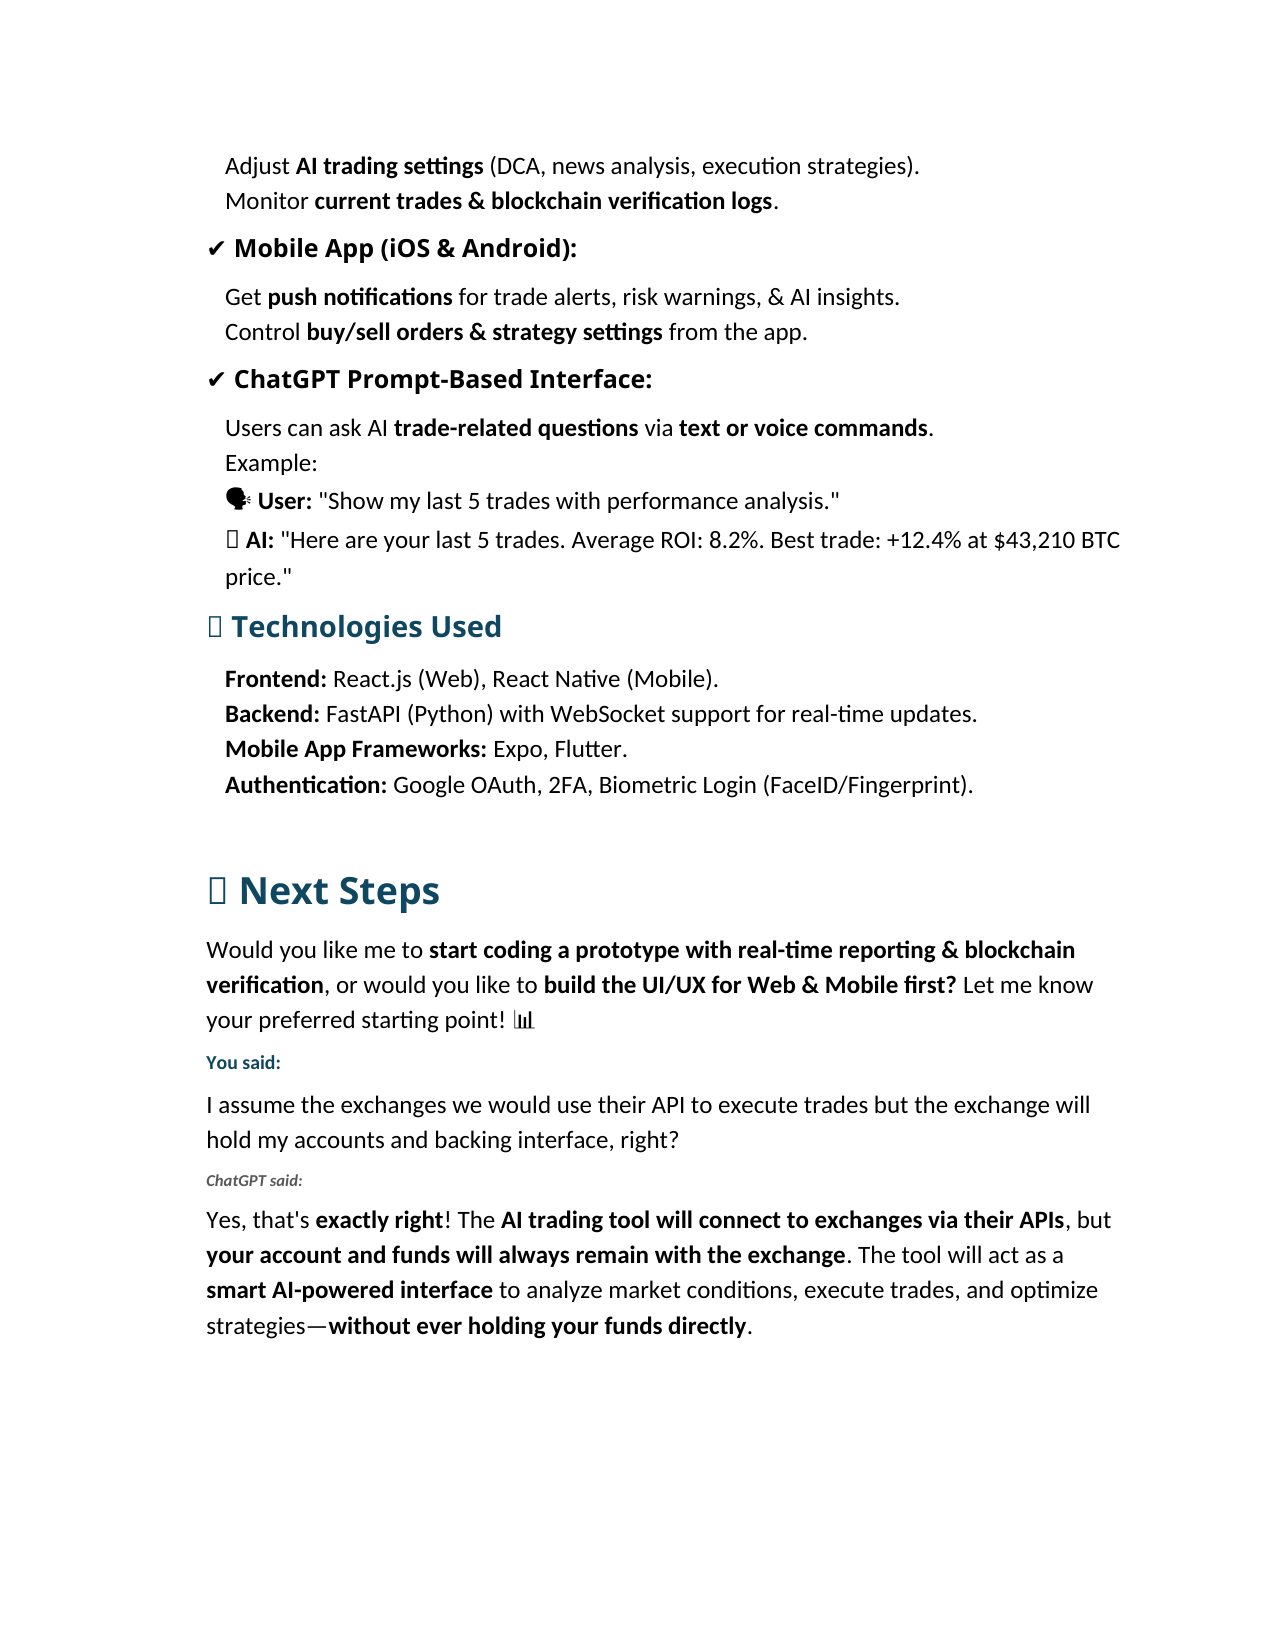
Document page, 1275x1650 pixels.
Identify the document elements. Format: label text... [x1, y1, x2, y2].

list Example: [225, 447, 1125, 478]
list Users can ask AI trade-related questions via text or voice commands. [225, 412, 1125, 442]
text ✔ Mobile App (iOS & Android): [206, 231, 1125, 265]
list Authentication: Google OAuth, 2FA, Biometric Login (FaceID/Fingerprint). [225, 769, 1125, 799]
text You said: [206, 1050, 1125, 1074]
text ChatGPT said: [206, 1170, 1125, 1190]
text 🚀 Next Steps [206, 864, 1125, 916]
text 🔧 Technologies Used [206, 607, 1125, 646]
text Yes, that's exactly right! The AI trading tool will connect to exchanges via their APIs, but your account and funds will always remain with the exchange. The tool will act as a smart AI-powered interface to analyze market conditions, execute trades, and optimize strategies—without ever holding your funds directly. [206, 1204, 1125, 1340]
list Adjust AI trading settings (DCA, news analysis, execution strategies). [225, 150, 1125, 181]
list 🗣️ User: "Show my last 5 trades with performance analysis." [225, 482, 1125, 517]
list Get push notifications for trade alerts, risk warnings, & AI insights. [225, 281, 1125, 311]
list Monitor current trades & blockchain verification logs. [225, 185, 1125, 216]
text ✔ ChatGPT Prompt-Based Interface: [206, 362, 1125, 396]
list Control buy/sell orders & strategy settings from the app. [225, 316, 1125, 347]
list Mobile App Frameworks: Expo, Flutter. [225, 733, 1125, 764]
text I assume the exchanges we would use their API to execute trades but the exchange will hold my accounts and backing interface, right? [206, 1089, 1125, 1155]
list 🤖 AI: "Here are your last 5 trades. Average ROI: 8.2%. Best trade: +12.4% at $43,210 BTC price." [225, 522, 1125, 591]
text Would you like me to start coding a prototype with real-time reporting & blockchain verification, or would you like to build the UI/UX for Web & Mobile first? Let me know your preferred starting point! 🚀📊🔐 [206, 934, 1125, 1035]
list Frontend: React.js (Web), React Native (Mobile). [225, 663, 1125, 693]
list Backend: FastAPI (Python) with WebSocket support for real-time updates. [225, 698, 1125, 729]
